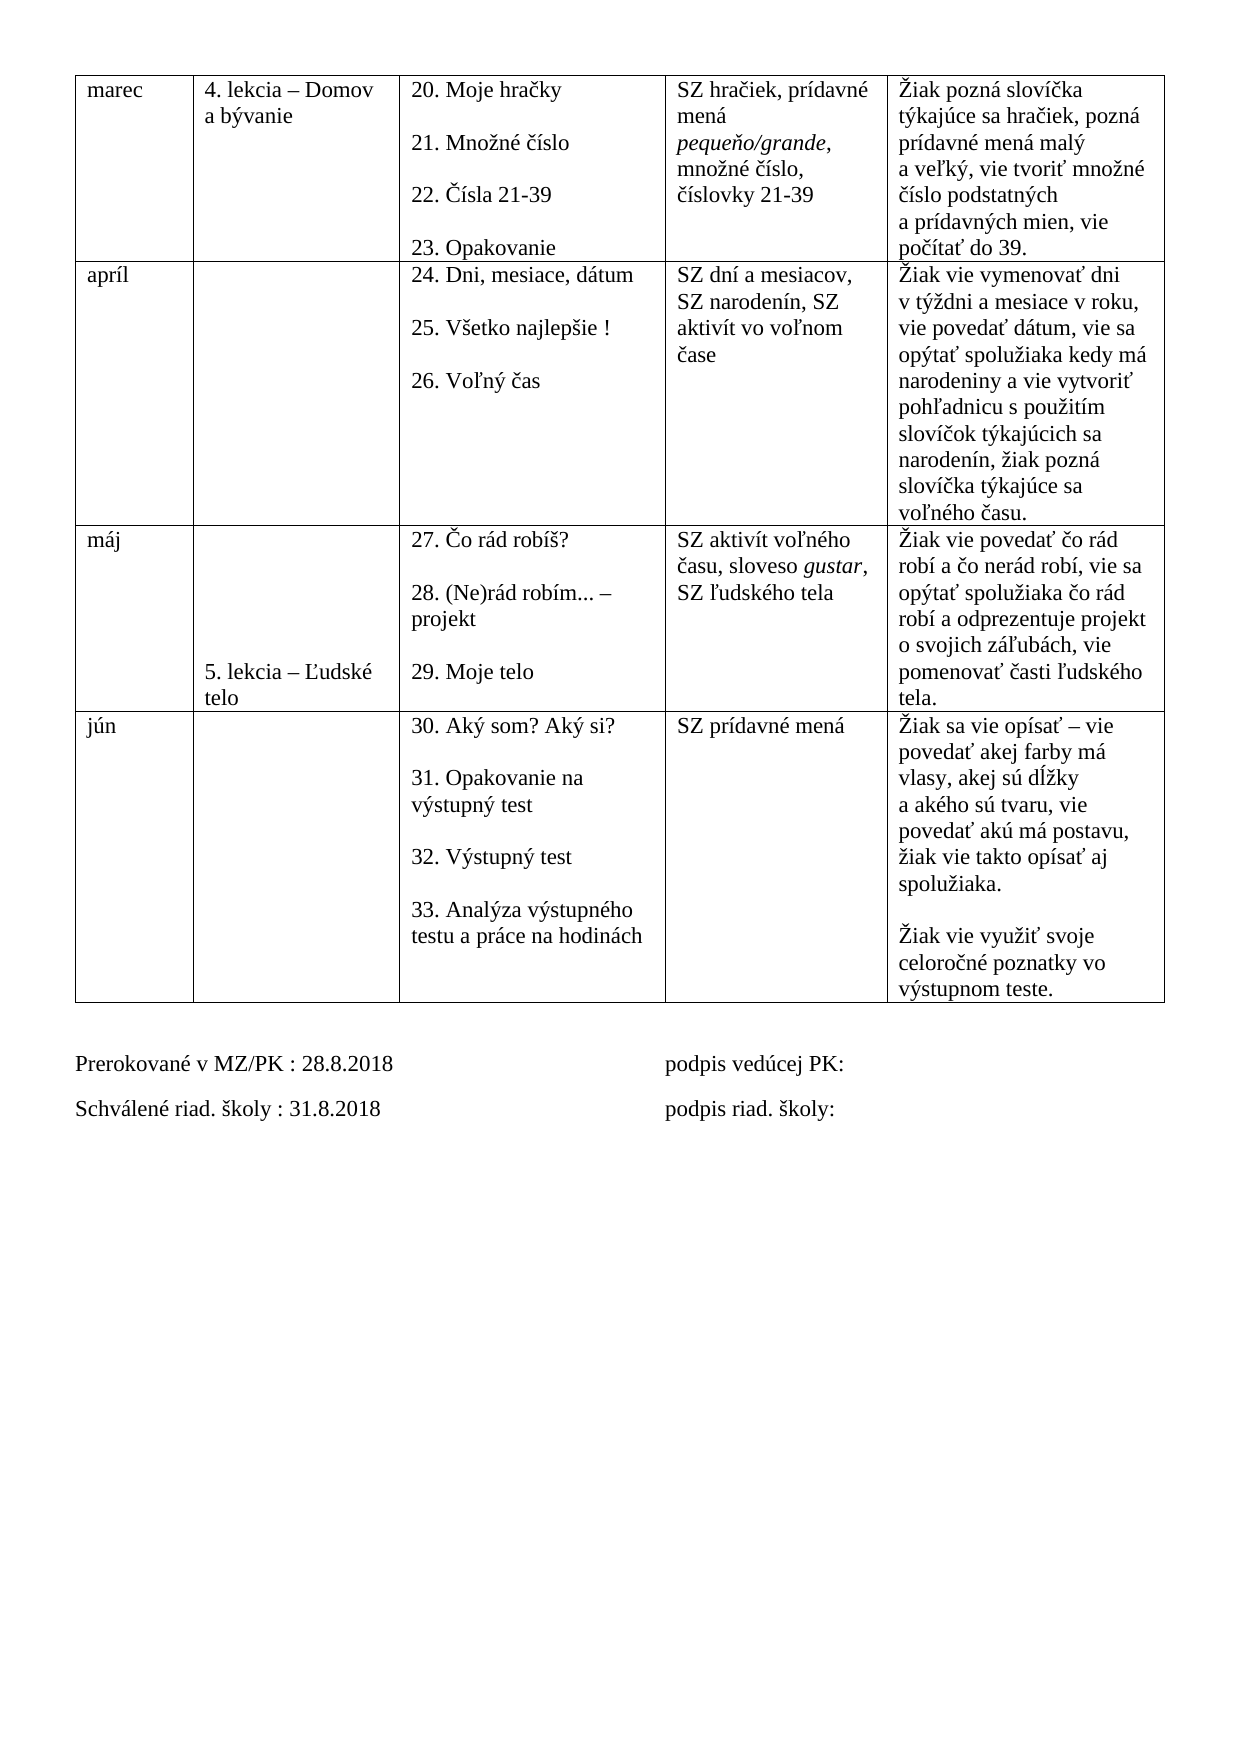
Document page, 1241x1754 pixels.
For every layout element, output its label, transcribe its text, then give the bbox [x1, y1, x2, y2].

table_cell [194, 262, 399, 525]
text Schválené riad. školy : 31.8.2018 podpis riad. školy: [75, 1095, 1165, 1122]
table_cell 24. Dni, mesiace, dátum 25. Všetko najlepšie ! 26. Voľný čas [400, 262, 665, 525]
table_cell jún [76, 712, 193, 1002]
table_cell [194, 712, 399, 1002]
table_cell 30. Aký som? Aký si? 31. Opakovanie na výstupný test 32. Výstupný test 33. Analýza výstupného testu a práce na hodinách [400, 712, 665, 1002]
table_cell marec [76, 76, 193, 261]
table_cell SZ prídavné mená [666, 712, 887, 1002]
table_cell máj [76, 526, 193, 711]
table_cell Žiak pozná slovíčka týkajúce sa hračiek, pozná prídavné mená malý a veľký, vie tvoriť množné číslo podstatných a prídavných mien, vie počítať do 39. [888, 76, 1164, 261]
table_cell apríl [76, 262, 193, 525]
table_cell SZ aktivít voľného času, sloveso gustar, SZ ľudského tela [666, 526, 887, 711]
table_cell 20. Moje hračky 21. Množné číslo 22. Čísla 21-39 23. Opakovanie [400, 76, 665, 261]
text Prerokované v MZ/PK : 28.8.2018 podpis vedúcej PK: [75, 1050, 1165, 1077]
table_cell Žiak vie povedať čo rád robí a čo nerád robí, vie sa opýtať spolužiaka čo rád robí a odprezentuje projekt o svojich záľubách, vie pomenovať časti ľudského tela. [888, 526, 1164, 711]
table_cell SZ dní a mesiacov, SZ narodenín, SZ aktivít vo voľnom čase [666, 262, 887, 525]
table_cell 4. lekcia – Domov a bývanie [194, 76, 399, 261]
table_cell 5. lekcia – Ľudské telo [194, 526, 399, 711]
table_cell Žiak vie vymenovať dni v týždni a mesiace v roku, vie povedať dátum, vie sa opýtať spolužiaka kedy má narodeniny a vie vytvoriť pohľadnicu s použitím slovíčok týkajúcich sa narodenín, žiak pozná slovíčka týkajúce sa voľného času. [888, 262, 1164, 525]
table_cell 27. Čo rád robíš? 28. (Ne)rád robím... – projekt 29. Moje telo [400, 526, 665, 711]
table_cell SZ hračiek, prídavné mená pequeňo/grande, množné číslo, číslovky 21-39 [666, 76, 887, 261]
table_cell Žiak sa vie opísať – vie povedať akej farby má vlasy, akej sú dĺžky a akého sú tvaru, vie povedať akú má postavu, žiak vie takto opísať aj spolužiaka. Žiak vie využiť svoje celoročné poznatky vo výstupnom teste. [888, 712, 1164, 1002]
